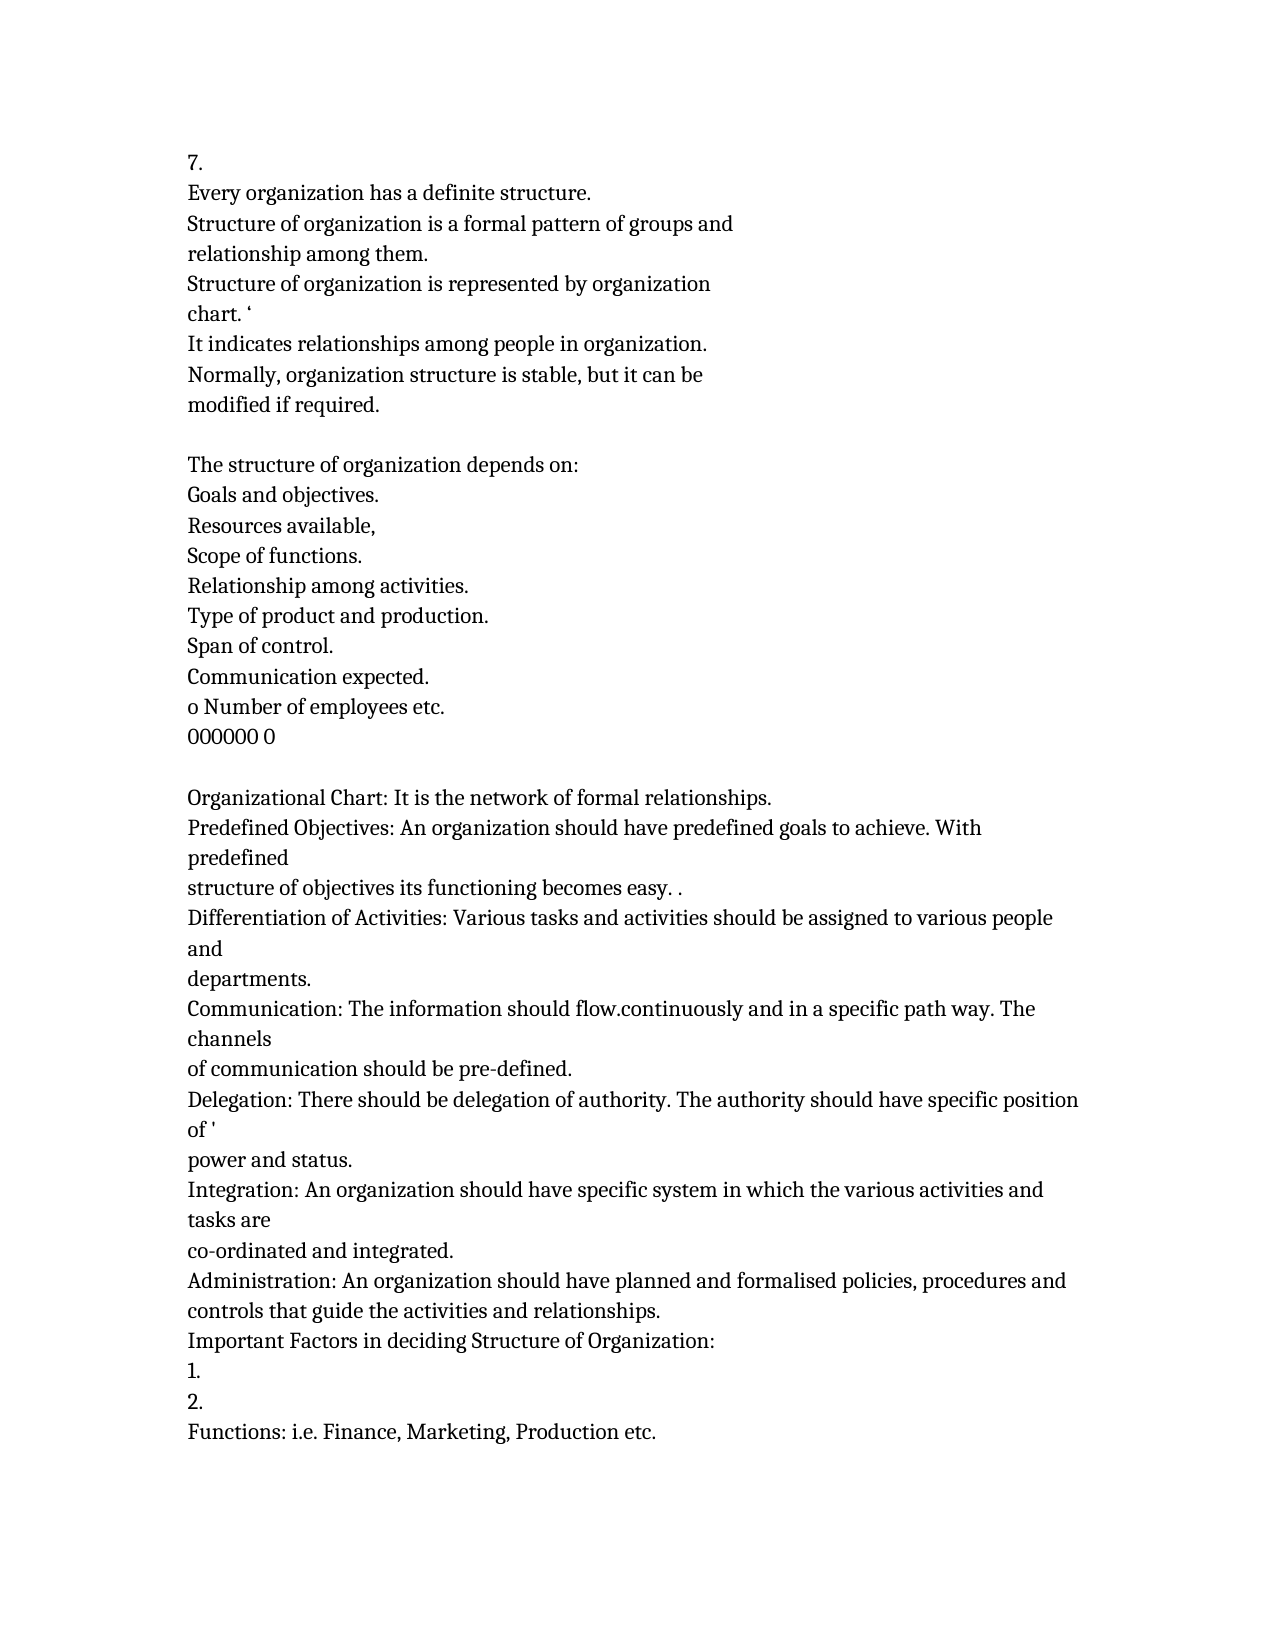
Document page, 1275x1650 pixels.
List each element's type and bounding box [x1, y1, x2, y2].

text [187, 150, 1087, 1445]
